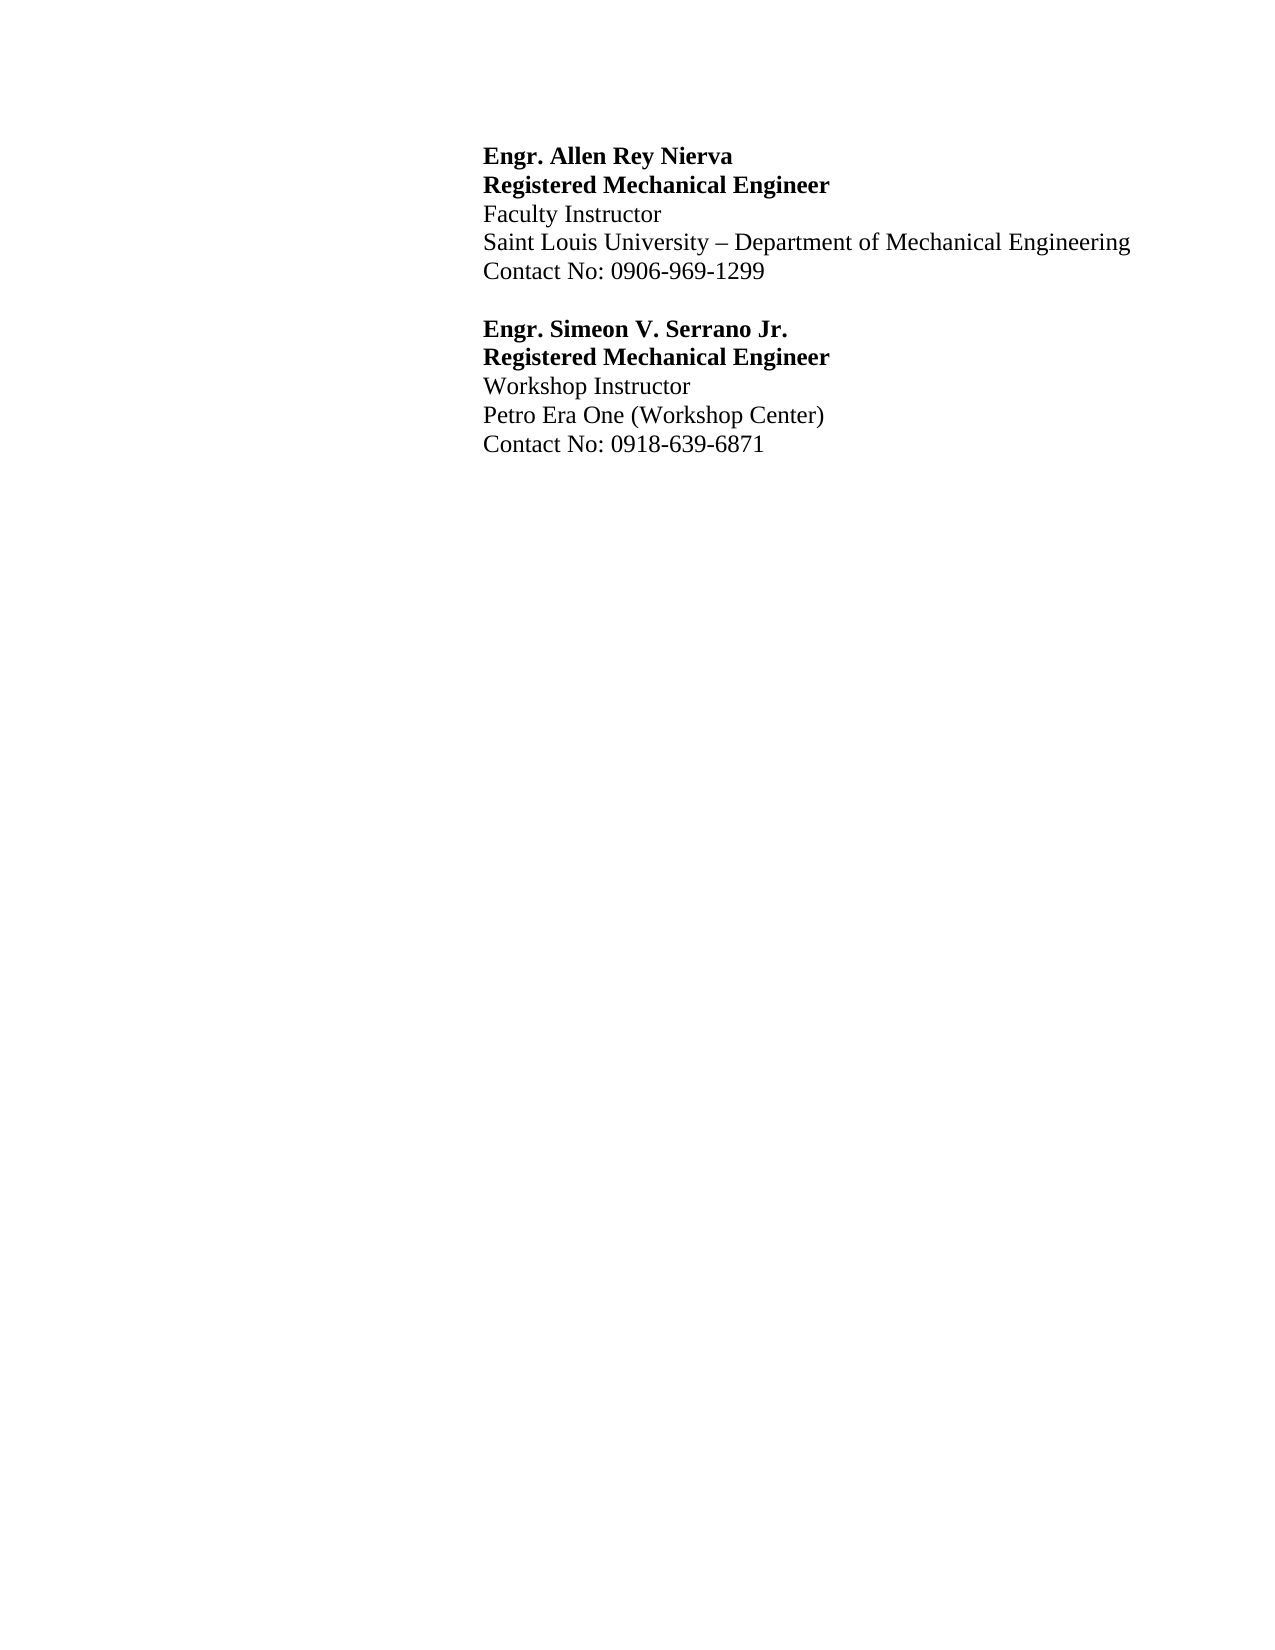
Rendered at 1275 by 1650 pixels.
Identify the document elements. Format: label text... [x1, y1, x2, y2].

text Faculty Instructor [112, 199, 1162, 227]
text Registered Mechanical Engineer [112, 342, 1162, 371]
text Workshop Instructor [112, 371, 1162, 400]
text Registered Mechanical Engineer [112, 170, 1162, 199]
text Engr. Allen Rey Nierva [112, 141, 1162, 170]
text Contact No: 0918-639-6871 [112, 429, 1162, 457]
text Contact No: 0906-969-1299 [112, 256, 1162, 285]
text Petro Era One (Workshop Center) [112, 400, 1162, 429]
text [112, 227, 1162, 256]
text Engr. Simeon V. Serrano Jr. [112, 314, 1162, 342]
